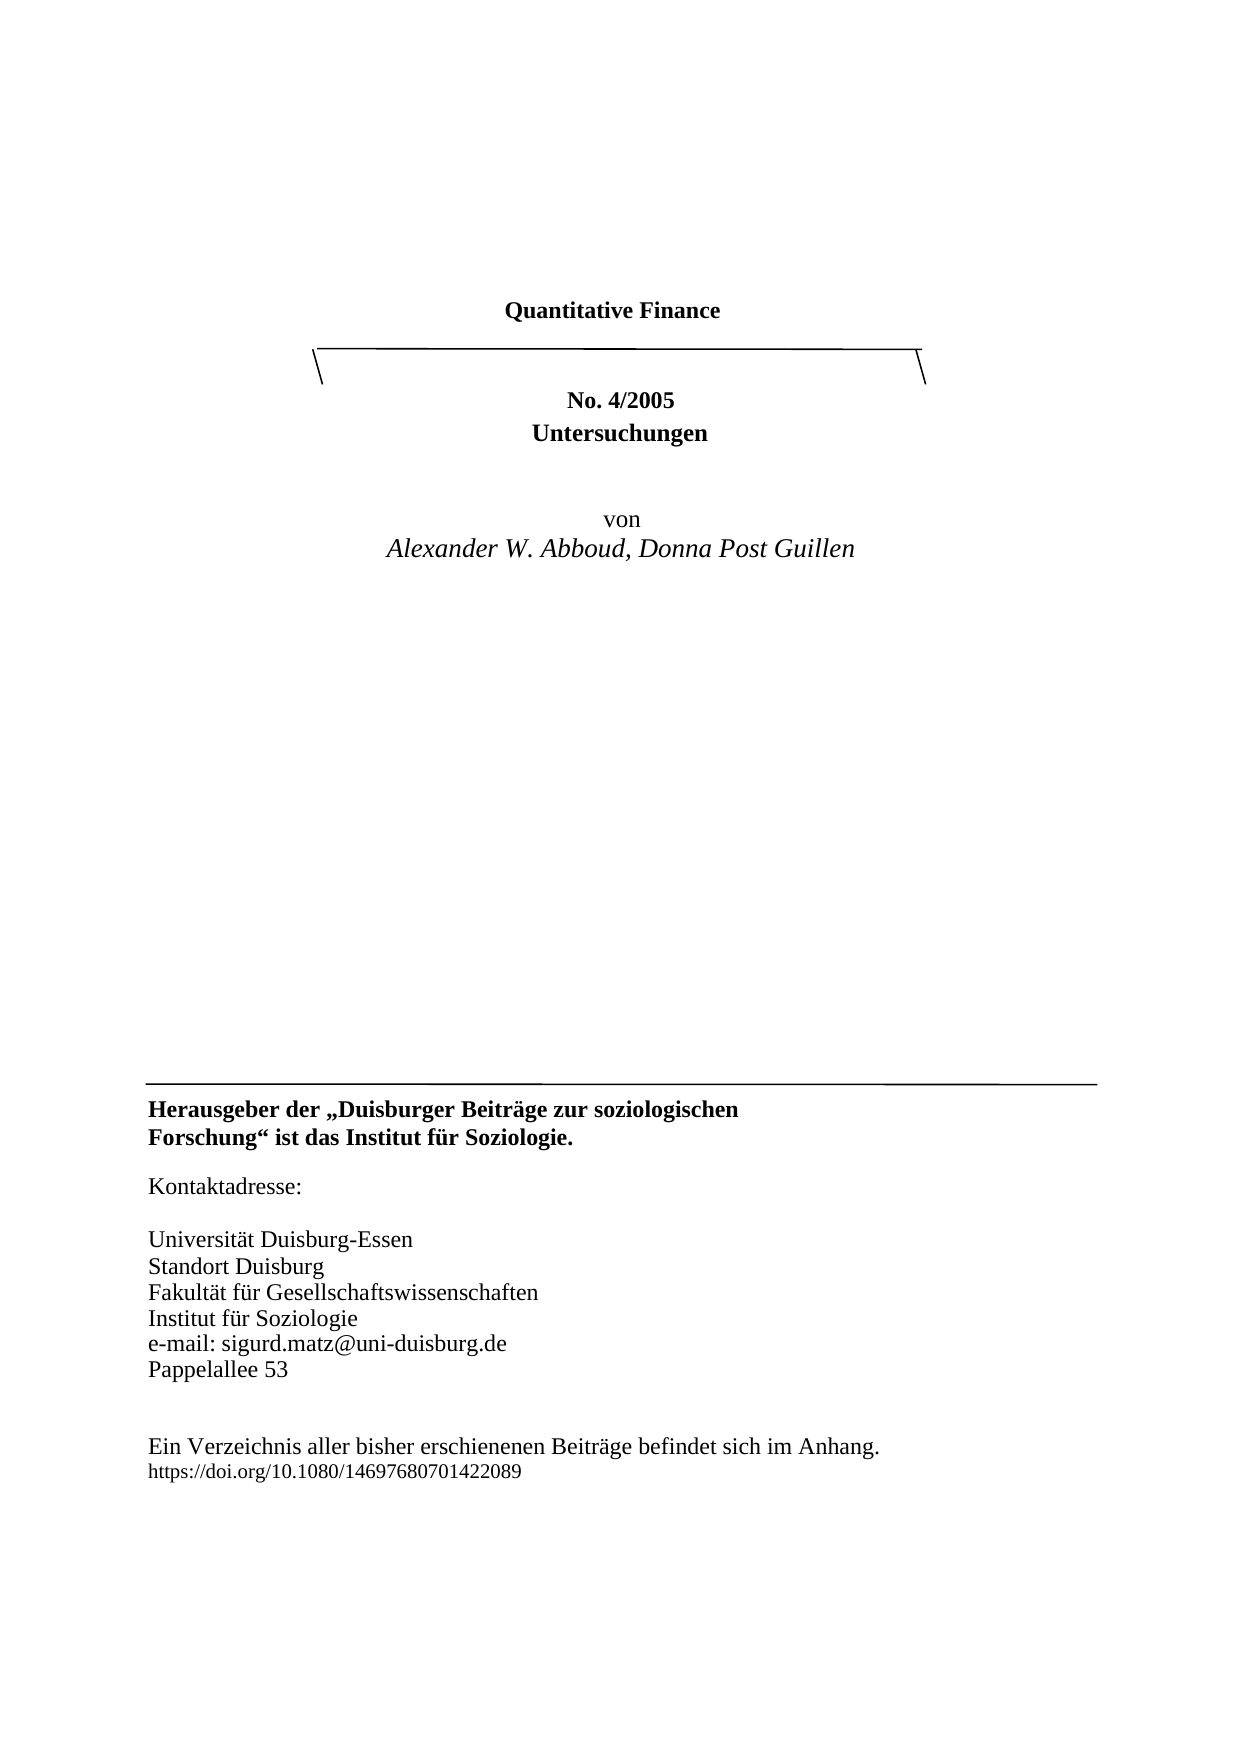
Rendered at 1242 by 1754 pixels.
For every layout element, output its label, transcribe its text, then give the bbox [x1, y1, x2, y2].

text Kontaktadresse: [148, 1172, 1092, 1199]
text von [148, 504, 1096, 533]
text https://doi.org/10.1080/14697680701422089 [148, 1459, 1092, 1483]
text Universität Duisburg-Essen [148, 1225, 1092, 1253]
text Ein Verzeichnis aller bisher erschienenen Beiträge befindet sich im Anhang. [148, 1432, 1092, 1459]
text Institut für Soziologie [148, 1306, 1092, 1332]
text Pappelallee 53 [148, 1357, 443, 1383]
text Fakultät für Gesellschaftswissenschaften [148, 1280, 1092, 1306]
text Quantitative Finance [148, 297, 1077, 324]
text Herausgeber der „Duisburger Beiträge zur soziologischen Forschung“ ist das Institut für Soziologie. [148, 1096, 837, 1150]
text Standort Duisburg [148, 1253, 1092, 1280]
text Alexander W. Abboud, Donna Post Guillen [148, 533, 1094, 564]
text Untersuchungen [148, 418, 1092, 446]
text No. 4/2005 [148, 386, 1094, 414]
text e-mail: sigurd.matz@uni-duisburg.de [148, 1332, 1092, 1357]
